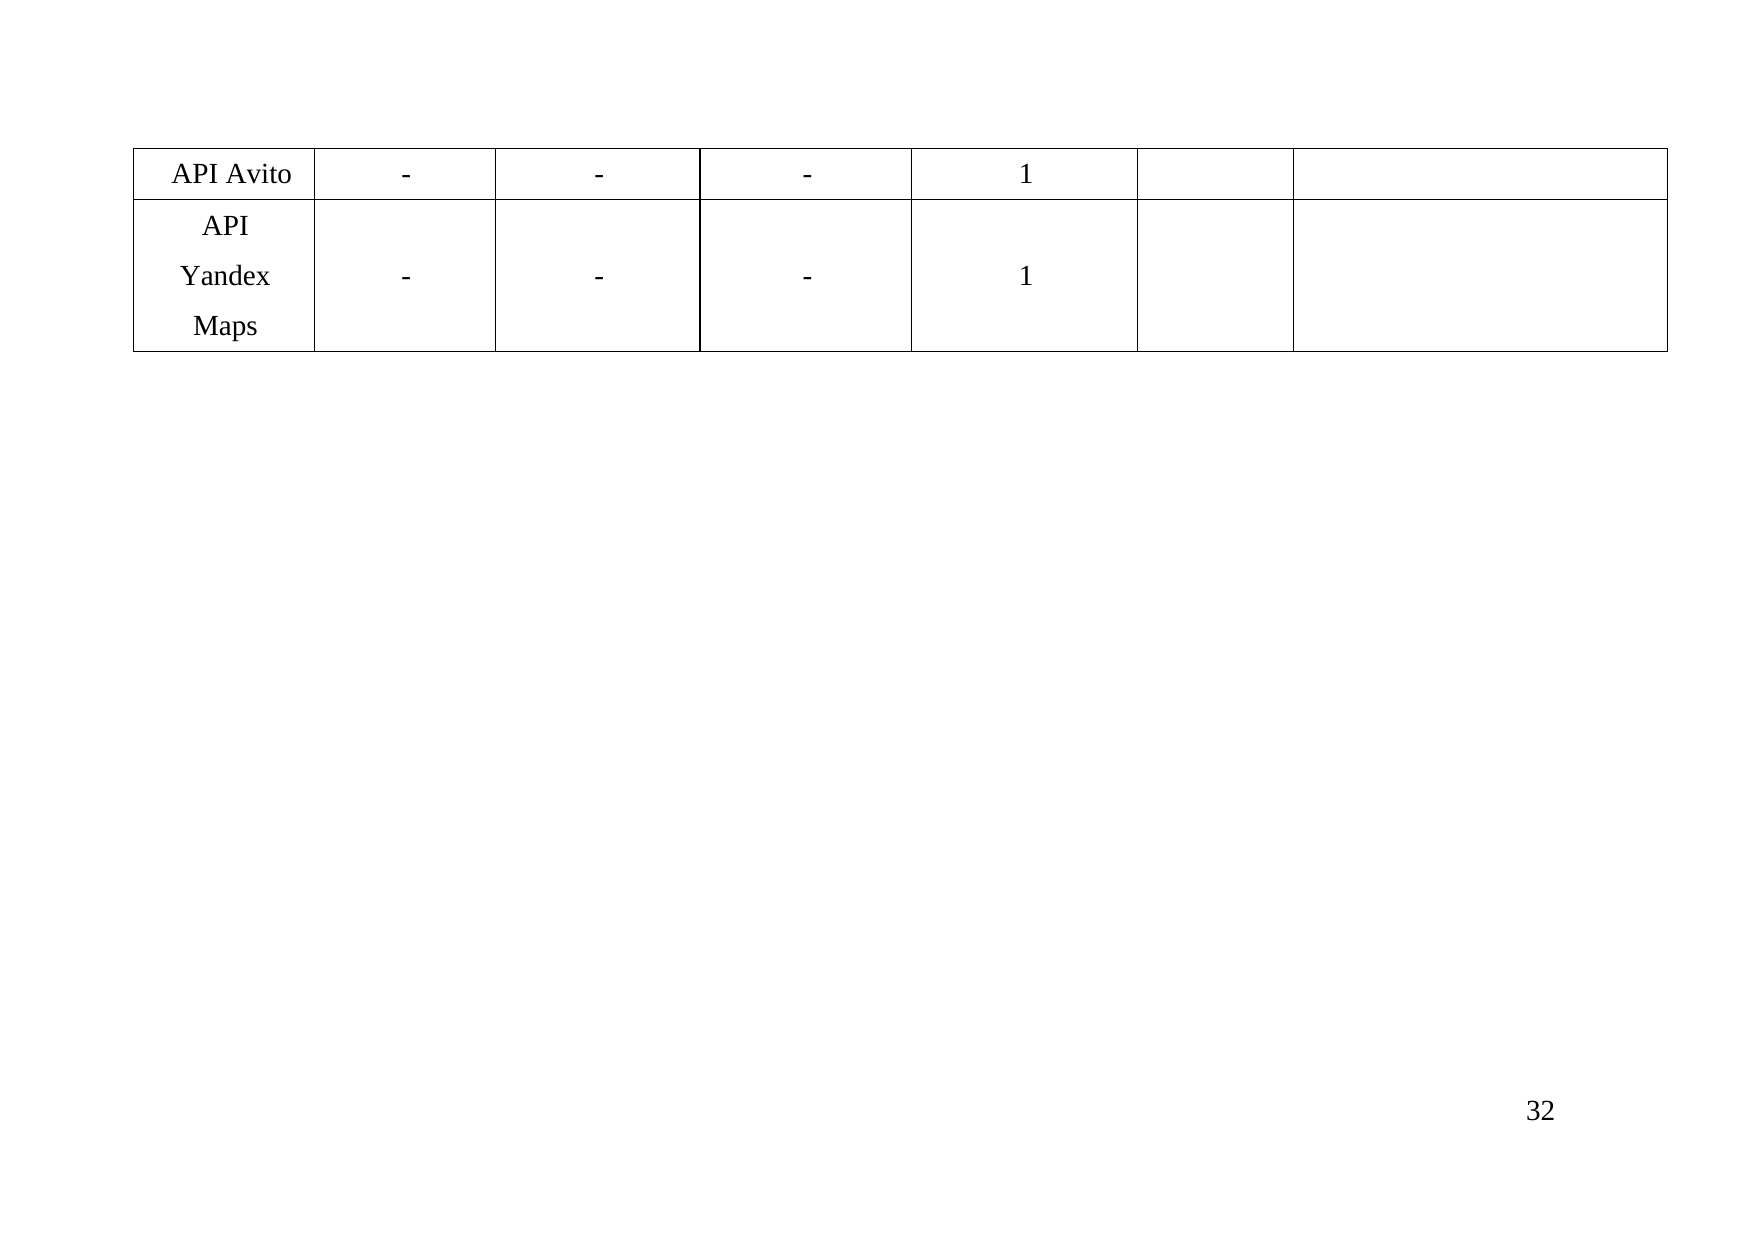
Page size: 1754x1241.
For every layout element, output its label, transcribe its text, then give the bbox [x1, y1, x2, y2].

table_cell - [315, 149, 495, 199]
table_cell [1138, 149, 1293, 199]
table_cell 1 [912, 200, 1137, 351]
table_cell - [496, 149, 699, 199]
table_cell 1 [912, 149, 1137, 199]
table_cell API Avito [134, 149, 314, 199]
table_cell - [496, 200, 699, 351]
table_cell [1138, 200, 1293, 351]
table_cell - [315, 200, 495, 351]
table_cell - [701, 149, 911, 199]
table_cell [1294, 200, 1667, 351]
table_cell API Yandex Maps [134, 200, 314, 351]
table_cell - [701, 200, 911, 351]
table_cell [1294, 149, 1667, 199]
